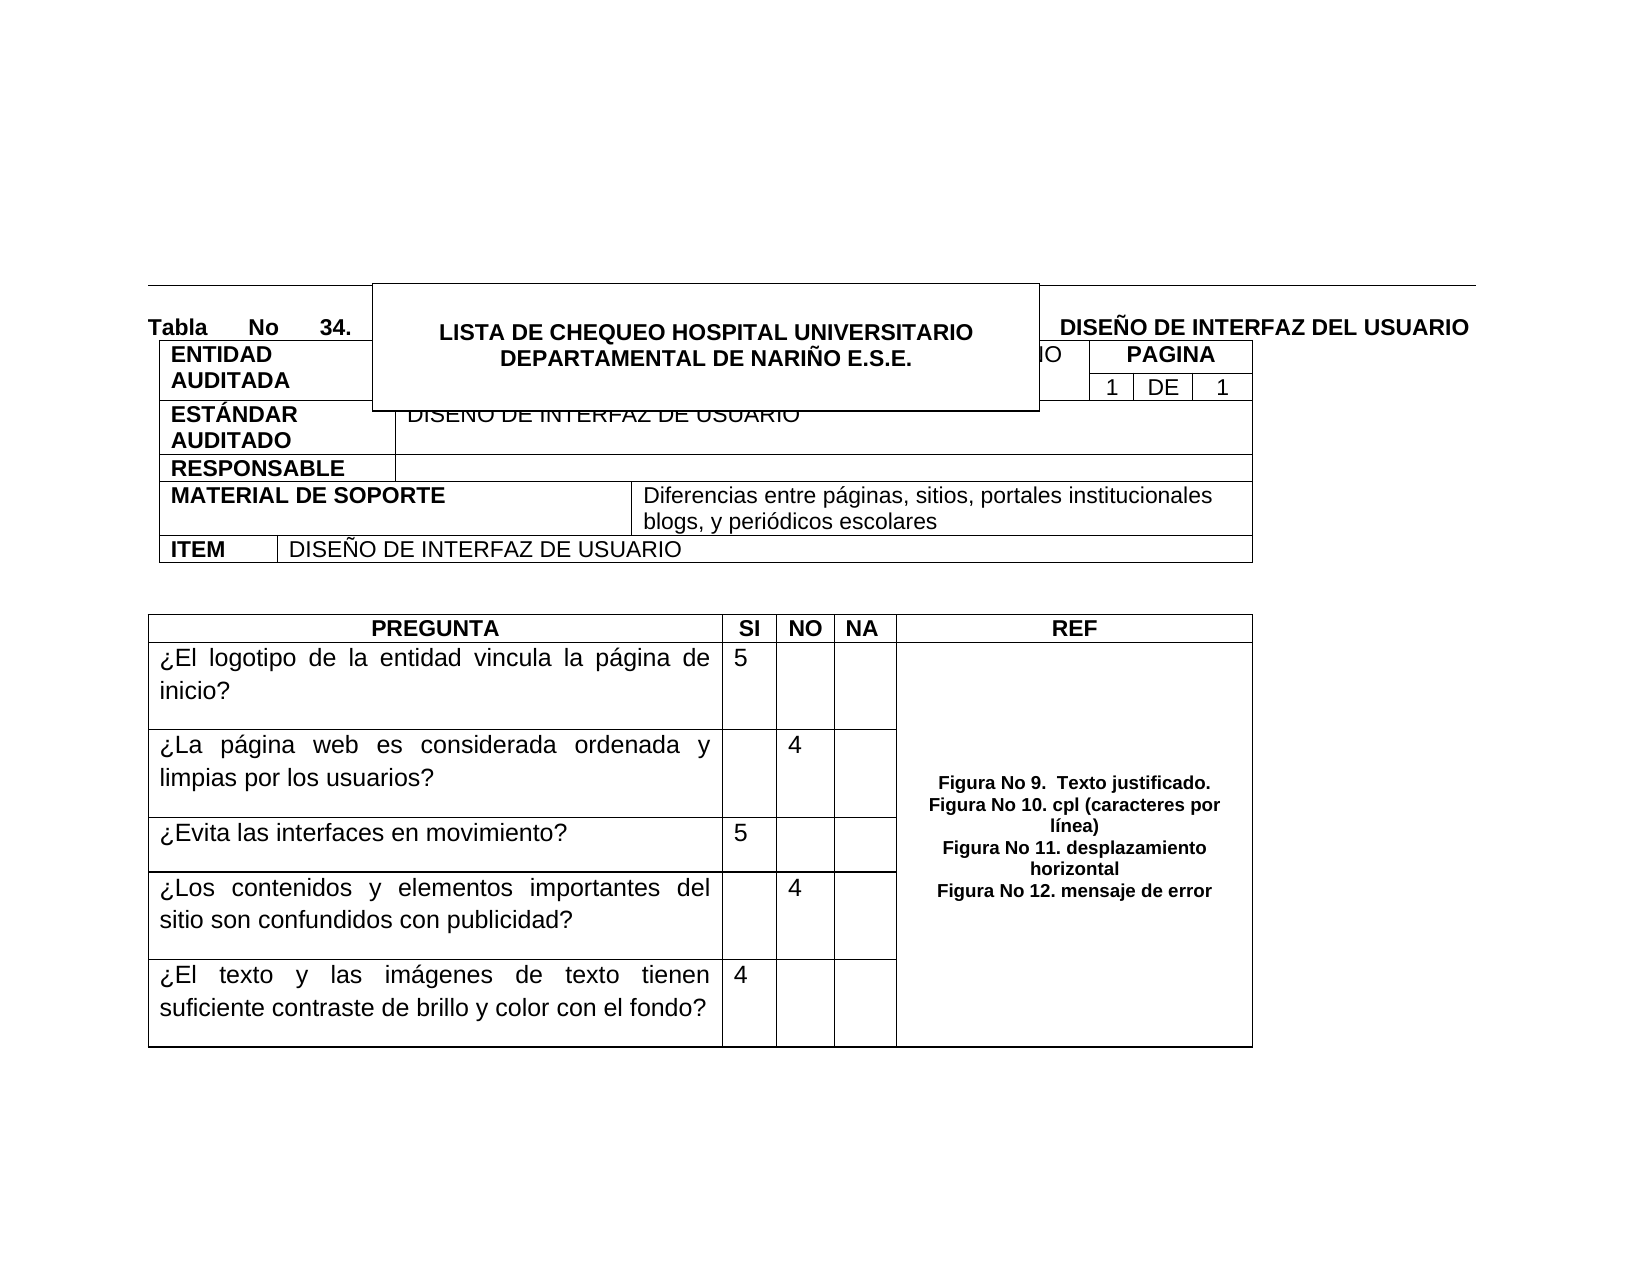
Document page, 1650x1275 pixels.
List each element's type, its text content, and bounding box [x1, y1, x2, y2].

table_header PAGINA [1090, 341, 1252, 372]
text Tabla No 34. DISEÑO DE INTERFAZ DEL USUARIO [1040, 314, 1502, 340]
table_cell [835, 960, 896, 1046]
table_cell MATERIAL DE SOPORTE [160, 482, 631, 535]
table_cell [835, 873, 896, 959]
table_cell ¿El texto y las imágenes de texto tienen suficiente contraste de brillo y color con el fondo? [149, 960, 722, 1046]
table_cell [835, 643, 896, 729]
table_cell [835, 818, 896, 871]
table_cell [723, 873, 776, 959]
table_cell Diferencias entre páginas, sitios, portales institucionales blogs, y periódicos escolares [632, 482, 1252, 535]
table_cell ESTÁNDAR AUDITADO [160, 401, 395, 453]
table_cell [396, 455, 1252, 481]
table_cell [777, 643, 834, 729]
table_cell 4 [777, 873, 834, 959]
table_cell ¿La página web es considerada ordenada y limpias por los usuarios? [149, 730, 722, 817]
table_header NO [777, 615, 834, 642]
table_cell DE [1134, 374, 1192, 400]
table_cell DISEÑO DE INTERFAZ DE USUARIO [396, 401, 1252, 453]
table_header ENTIDAD AUDITADA [160, 341, 372, 400]
table_cell 5 [723, 818, 776, 871]
text Tabla No 34. DISEÑO DE INTERFAZ DEL USUARIO [148, 314, 372, 340]
table_cell 5 [723, 643, 776, 729]
table_header NA [835, 615, 896, 642]
table_header SI [723, 615, 776, 642]
table_cell RESPONSABLE [160, 455, 395, 481]
table_cell 4 [723, 960, 776, 1046]
table_cell ¿El logotipo de la entidad vincula la página de inicio? [149, 643, 722, 729]
table_cell 1 [1193, 374, 1252, 400]
table_header REF [897, 615, 1252, 642]
table_cell ITEM [160, 536, 277, 562]
table_cell ¿Evita las interfaces en movimiento? [149, 818, 722, 871]
table_cell [777, 818, 834, 871]
table_cell [777, 960, 834, 1046]
table_header PREGUNTA [149, 615, 722, 642]
table_cell [723, 730, 776, 817]
table_cell Figura No 9. Texto justificado. Figura No 10. cpl (caracteres por línea) Figura No 11. desplazamiento horizontal Figura No 12. mensaje de error [897, 643, 1252, 1046]
table_cell [835, 730, 896, 817]
table_cell DISEÑO DE INTERFAZ DE USUARIO [278, 536, 1252, 562]
table_cell 4 [777, 730, 834, 817]
table_cell ¿Los contenidos y elementos importantes del sitio son confundidos con publicidad? [149, 873, 722, 959]
table_cell 1 [1090, 374, 1133, 400]
